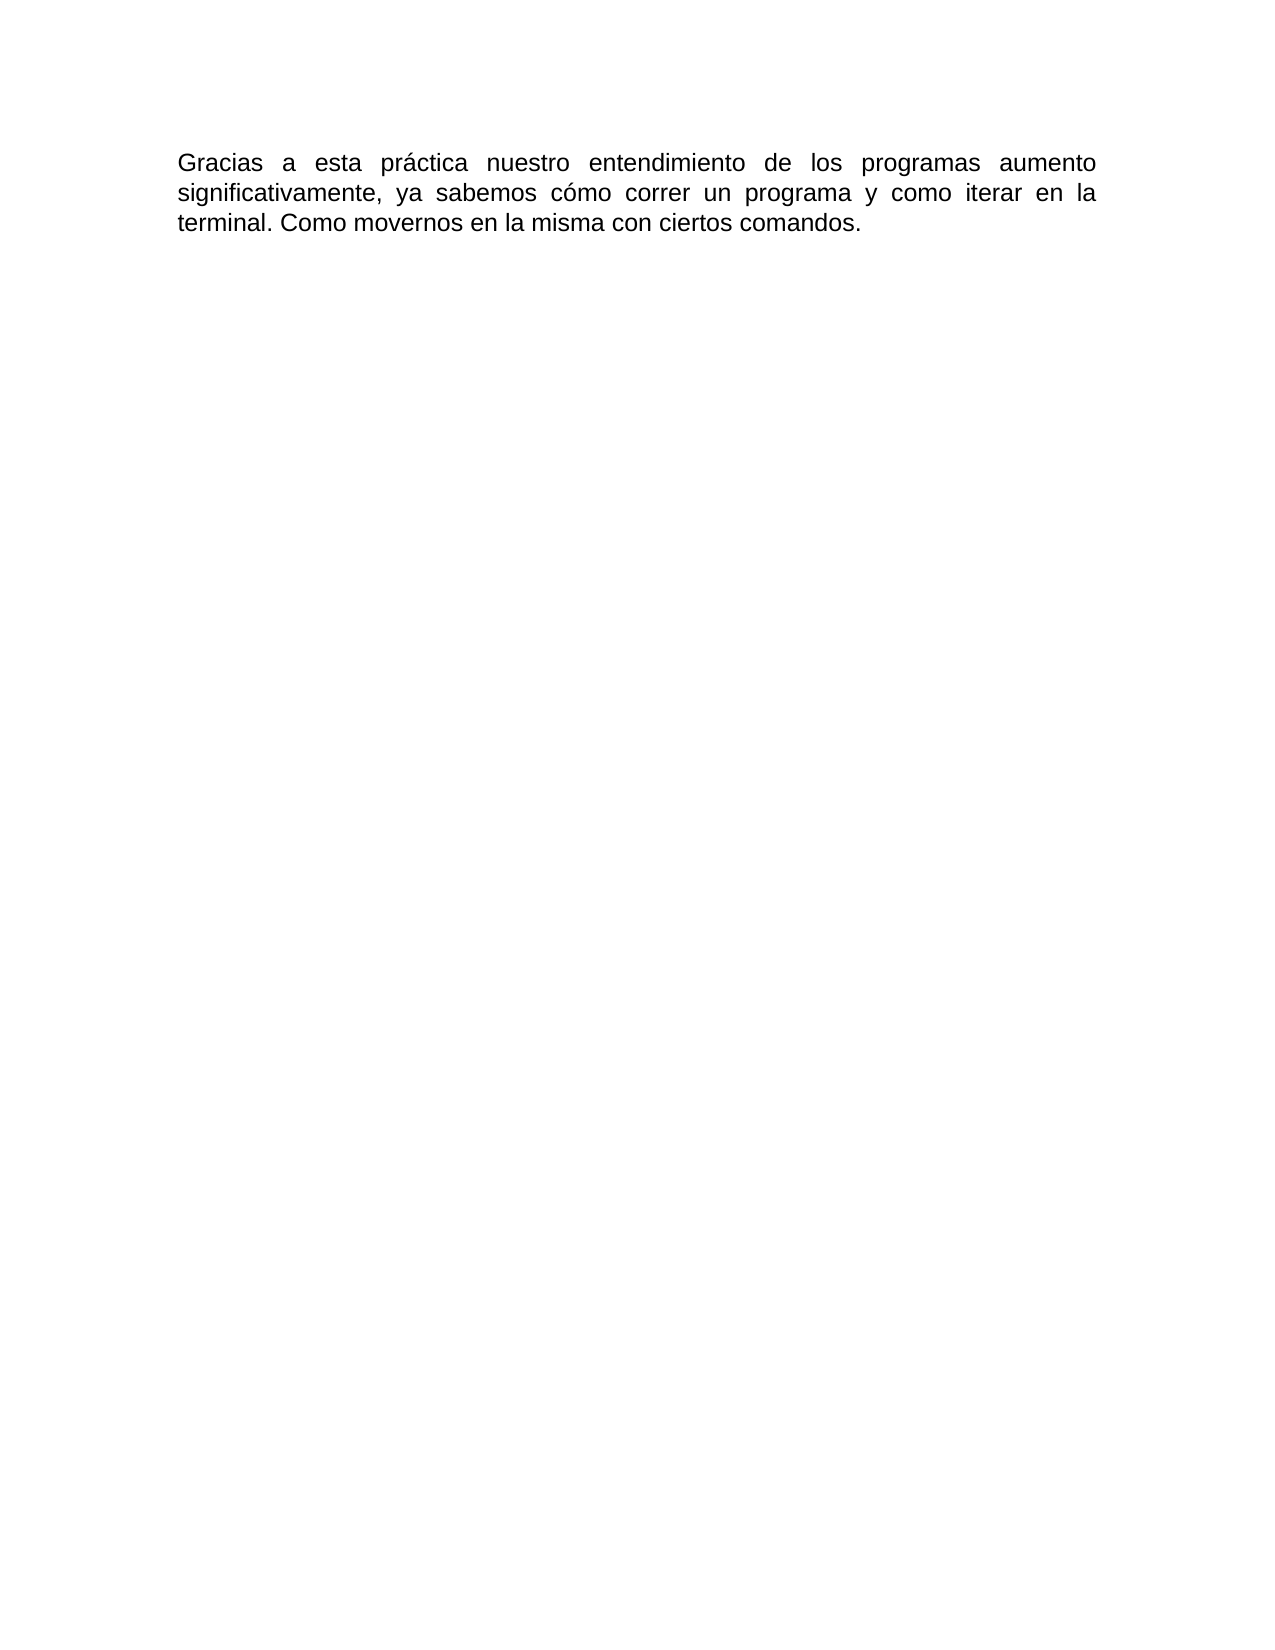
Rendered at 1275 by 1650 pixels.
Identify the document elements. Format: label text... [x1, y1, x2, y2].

text Gracias a esta práctica nuestro entendimiento de los programas aumento significativamente, ya sabemos cómo correr un programa y como iterar en la terminal. Como movernos en la misma con ciertos comandos. [177, 148, 1098, 237]
